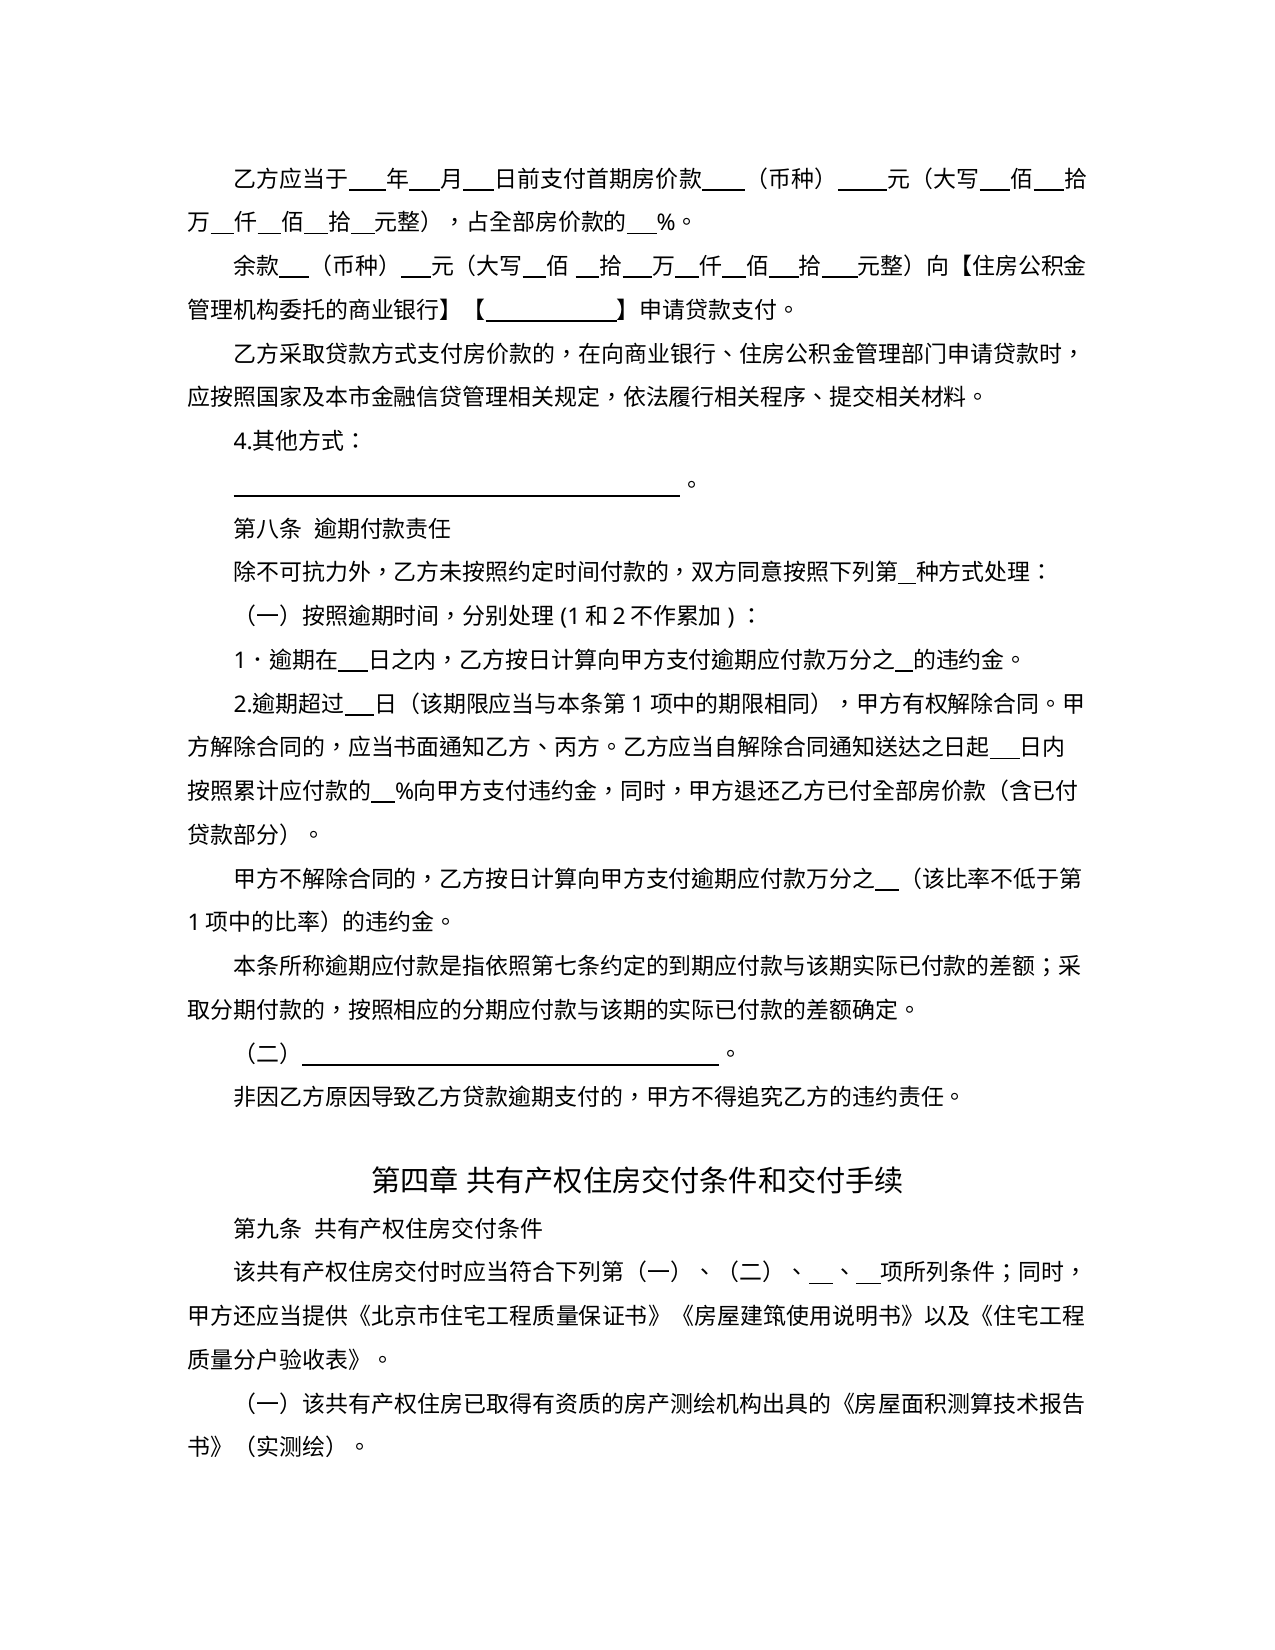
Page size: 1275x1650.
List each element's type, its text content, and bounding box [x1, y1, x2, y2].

text （一）该共有产权住房已取得有资质的房产测绘机构出具的《房屋面积测算技术报告书》（实测绘）。 [187, 1375, 1087, 1462]
text 该共有产权住房交付时应当符合下列第（一）、（二）、 、 项所列条件；同时，甲方还应当提供《北京市住宅工程质量保证书》《房屋建筑使用说明书》以及《住宅工程质量分户验收表》。 [187, 1244, 1087, 1375]
text 第九条 共有产权住房交付条件 [187, 1200, 1087, 1244]
text 第八条 逾期付款责任 [187, 500, 1087, 544]
text 。 [187, 456, 1087, 500]
text （一）按照逾期时间，分别处理 (1和2不作累加 ) ： [187, 587, 1087, 631]
text 乙方采取贷款方式支付房价款的，在向商业银行、住房公积金管理部门申请贷款时，应按照国家及本市金融信贷管理相关规定，依法履行相关程序、提交相关材料。 [187, 325, 1087, 412]
text 2.逾期超过 日（该期限应当与本条第1 项中的期限相同），甲方有权解除合同。甲方解除合同的，应当书面通知乙方、丙方。乙方应当自解除合同通知送达之日起 日内按照累计应付款的 %向甲方支付违约金，同时，甲方退还乙方已付全部房价款（含已付贷款部分）。 [187, 675, 1087, 850]
text 4.其他方式： [187, 412, 1087, 456]
text 第四章 共有产权住房交付条件和交付手续 [187, 1156, 1087, 1200]
text （二） 。 [187, 1025, 1087, 1069]
text 乙方应当于 年 月 日前支付首期房价款 （币种） 元（大写 佰 拾 万 仟 佰 拾 元整），占全部房价款的 %。 [187, 150, 1087, 237]
text 非因乙方原因导致乙方贷款逾期支付的，甲方不得追究乙方的违约责任。 [187, 1069, 1087, 1112]
text 1．逾期在 日之内，乙方按日计算向甲方支付逾期应付款万分之 的违约金。 [187, 631, 1087, 675]
text 余款 （币种） 元（大写 佰 拾 万 仟 佰 拾 元整）向【住房公积金管理机构委托的商业银行】【 】申请贷款支付。 [187, 237, 1087, 325]
text 本条所称逾期应付款是指依照第七条约定的到期应付款与该期实际已付款的差额；采取分期付款的，按照相应的分期应付款与该期的实际已付款的差额确定。 [187, 937, 1087, 1025]
text 甲方不解除合同的，乙方按日计算向甲方支付逾期应付款万分之 （该比率不低于第1项中的比率）的违约金。 [187, 850, 1087, 937]
text 除不可抗力外，乙方未按照约定时间付款的，双方同意按照下列第 种方式处理： [187, 544, 1087, 587]
